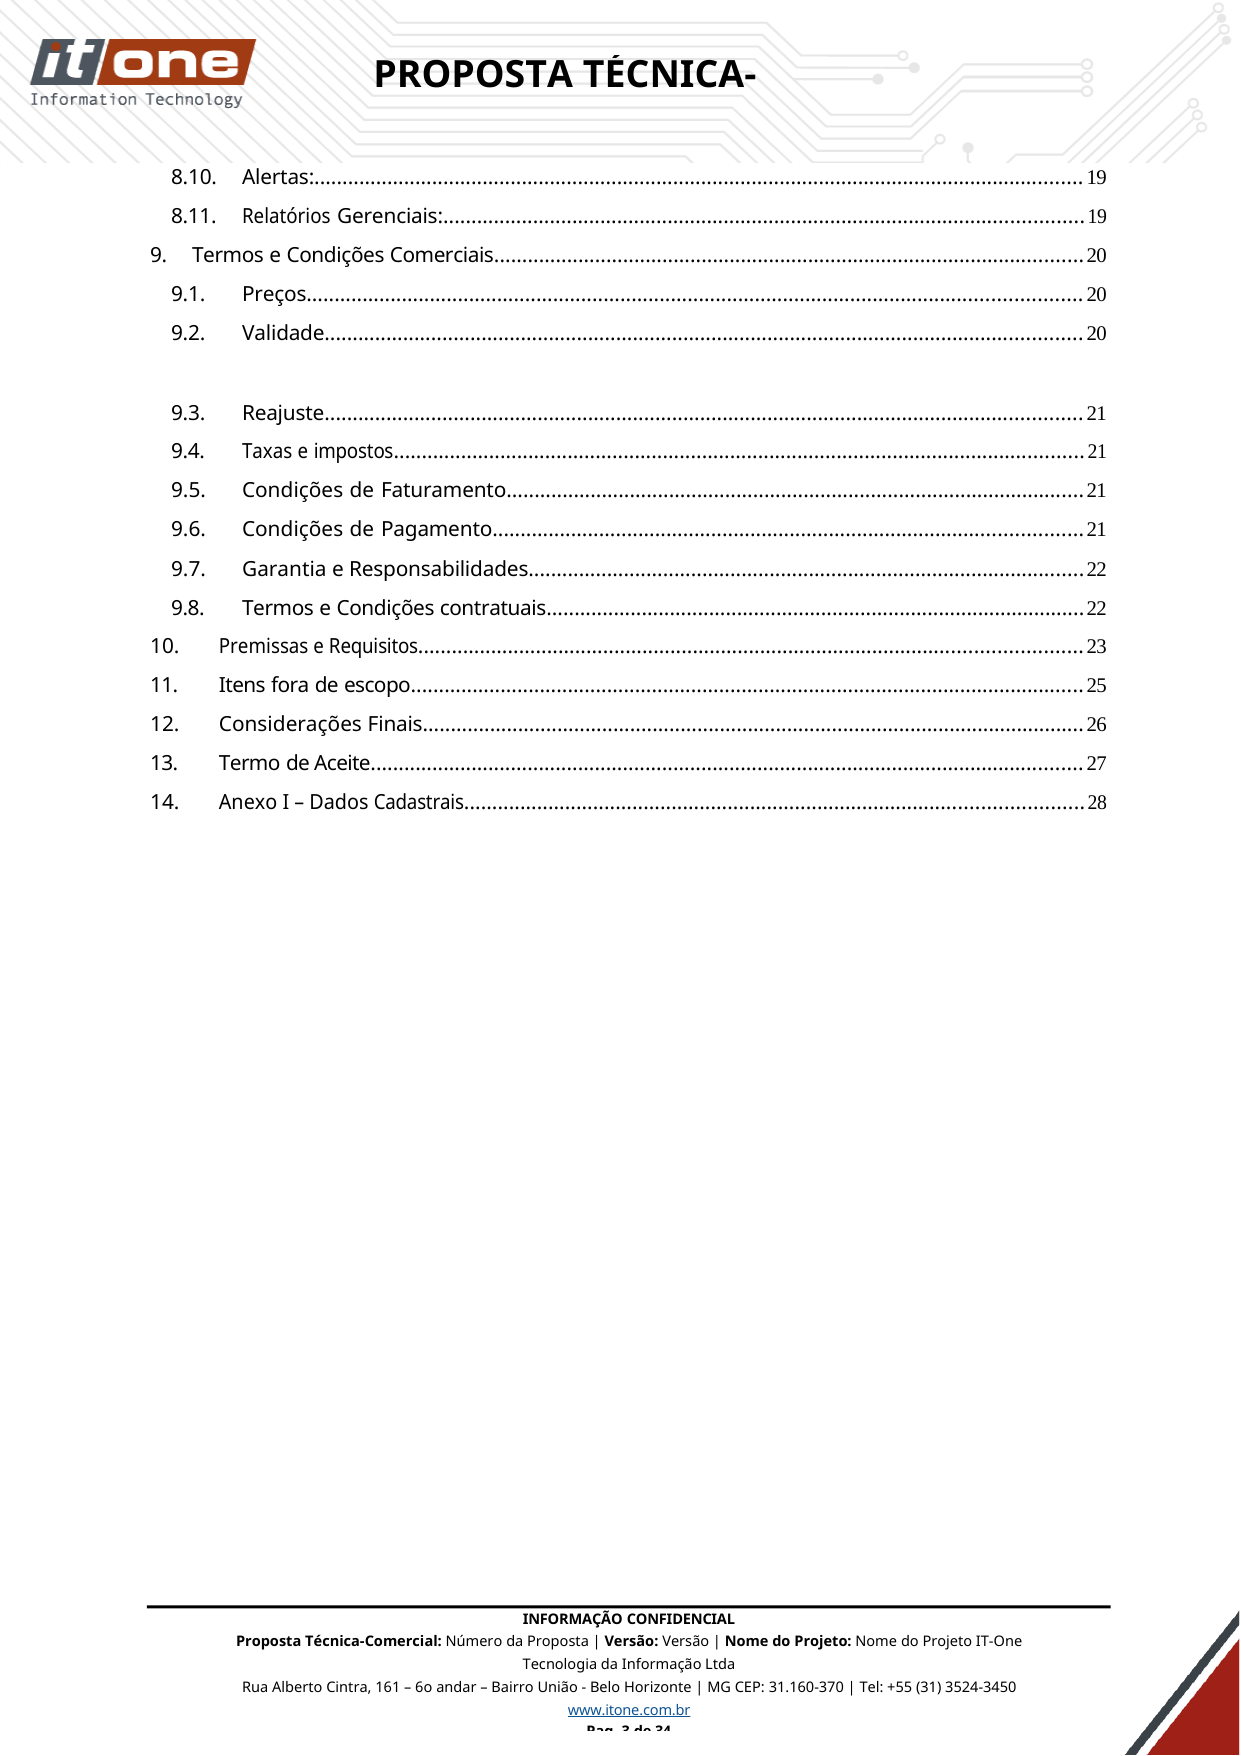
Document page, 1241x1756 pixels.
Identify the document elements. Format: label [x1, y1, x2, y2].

picture [1124, 1610, 1240, 1755]
picture [0, 0, 1232, 163]
